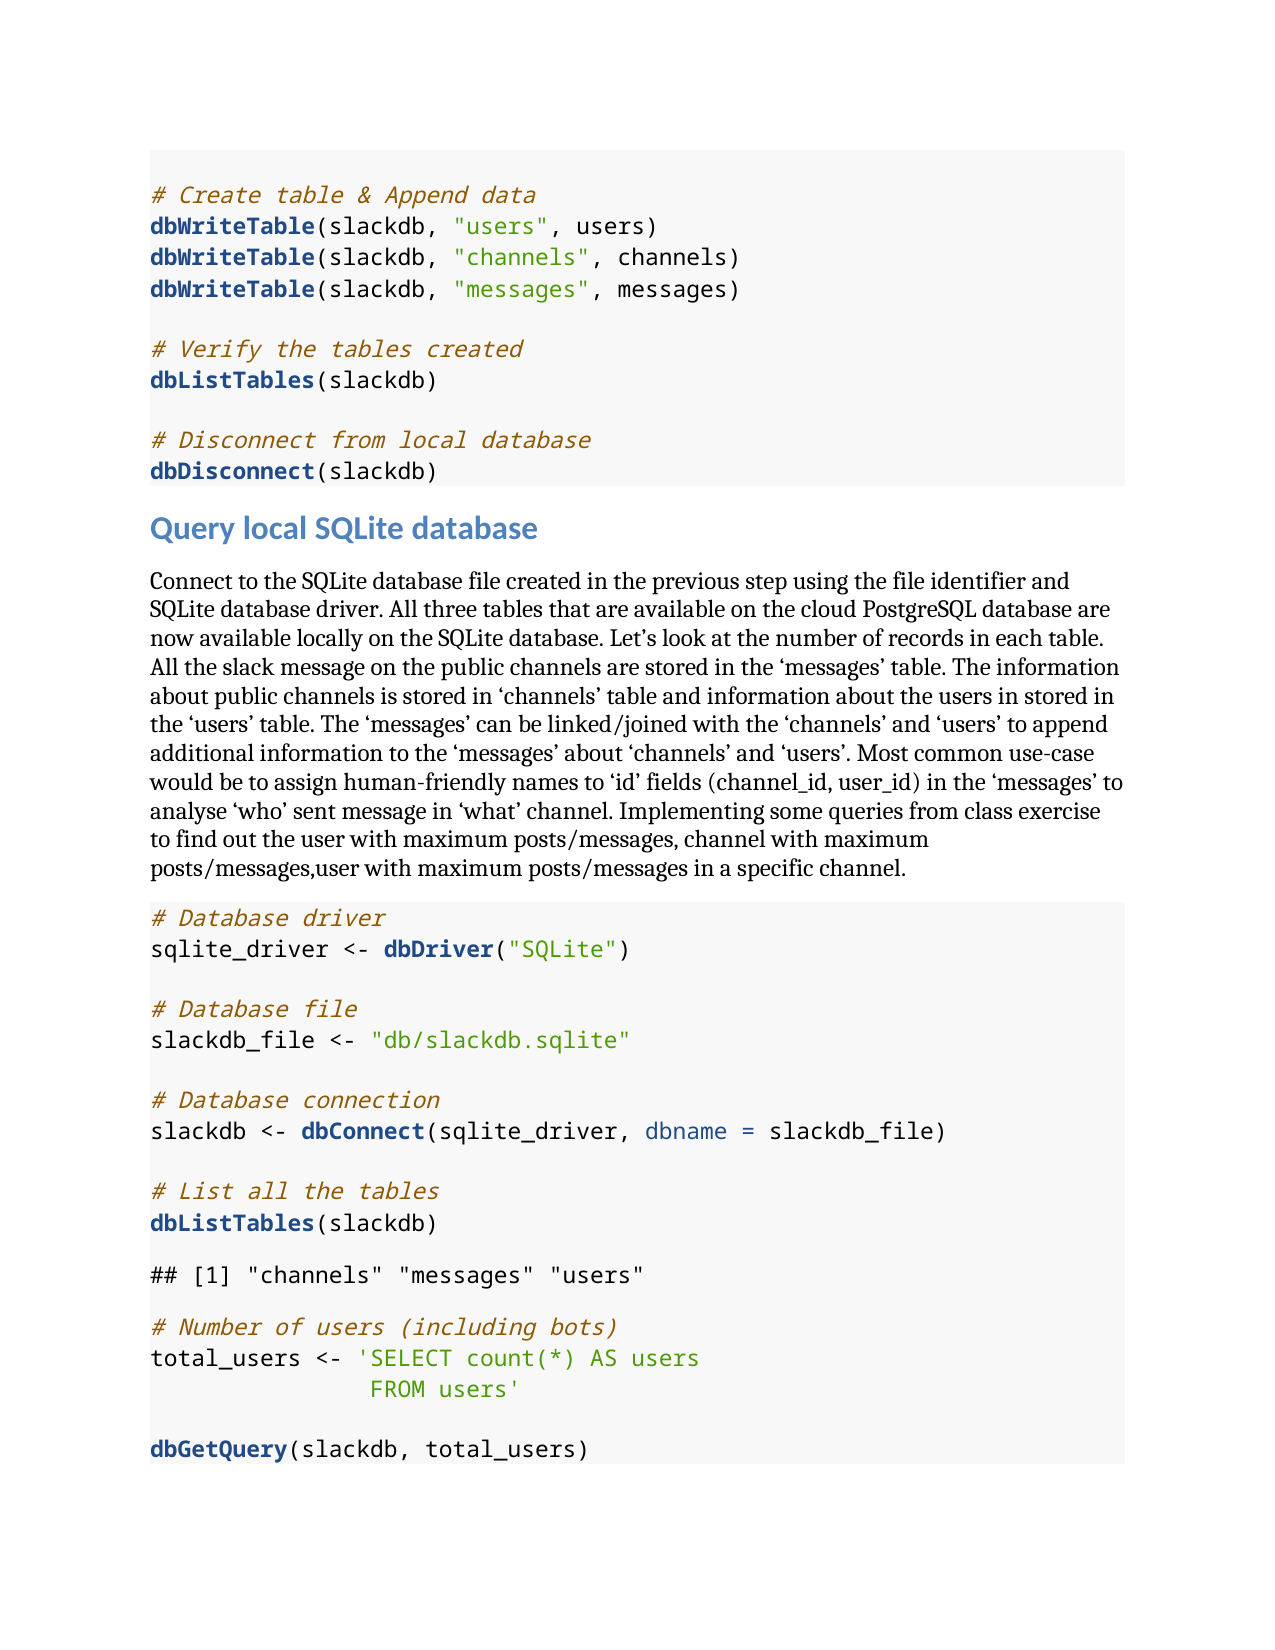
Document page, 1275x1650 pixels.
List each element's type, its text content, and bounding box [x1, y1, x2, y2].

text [150, 150, 1125, 486]
text ## [1] "channels" "messages" "users" [150, 1259, 1125, 1290]
text # Number of users (including bots) total_users <- 'SELECT count(*) AS users FROM users' dbGetQuery(slackdb, total_users) [150, 1311, 1125, 1464]
subtitle Query local SQLite database [150, 507, 1125, 548]
text Connect to the SQLite database file created in the previous step using the file identifier and SQLite database driver. All three tables that are available on the cloud PostgreSQL database are now available locally on the SQLite database. Let’s look at the number of records in each table. All the slack message on the public channels are stored in the ‘messages’ table. The information about public channels is stored in ‘channels’ table and information about the users in stored in the ‘users’ table. The ‘messages’ can be linked/joined with the ‘channels’ and ‘users’ to append additional information to the ‘messages’ about ‘channels’ and ‘users’. Most common use-case would be to assign human-friendly names to ‘id’ fields (channel_id, user_id) in the ‘messages’ to analyse ‘who’ sent message in ‘what’ channel. Implementing some queries from class exercise to find out the user with maximum posts/messages, channel with maximum posts/messages,user with maximum posts/messages in a specific channel. [150, 567, 1125, 883]
text # Database driver sqlite_driver <- dbDriver("SQLite") # Database file slackdb_file <- "db/slackdb.sqlite" # Database connection slackdb <- dbConnect(sqlite_driver, dbname = slackdb_file) # List all the tables dbListTables(slackdb) [150, 902, 1125, 1238]
